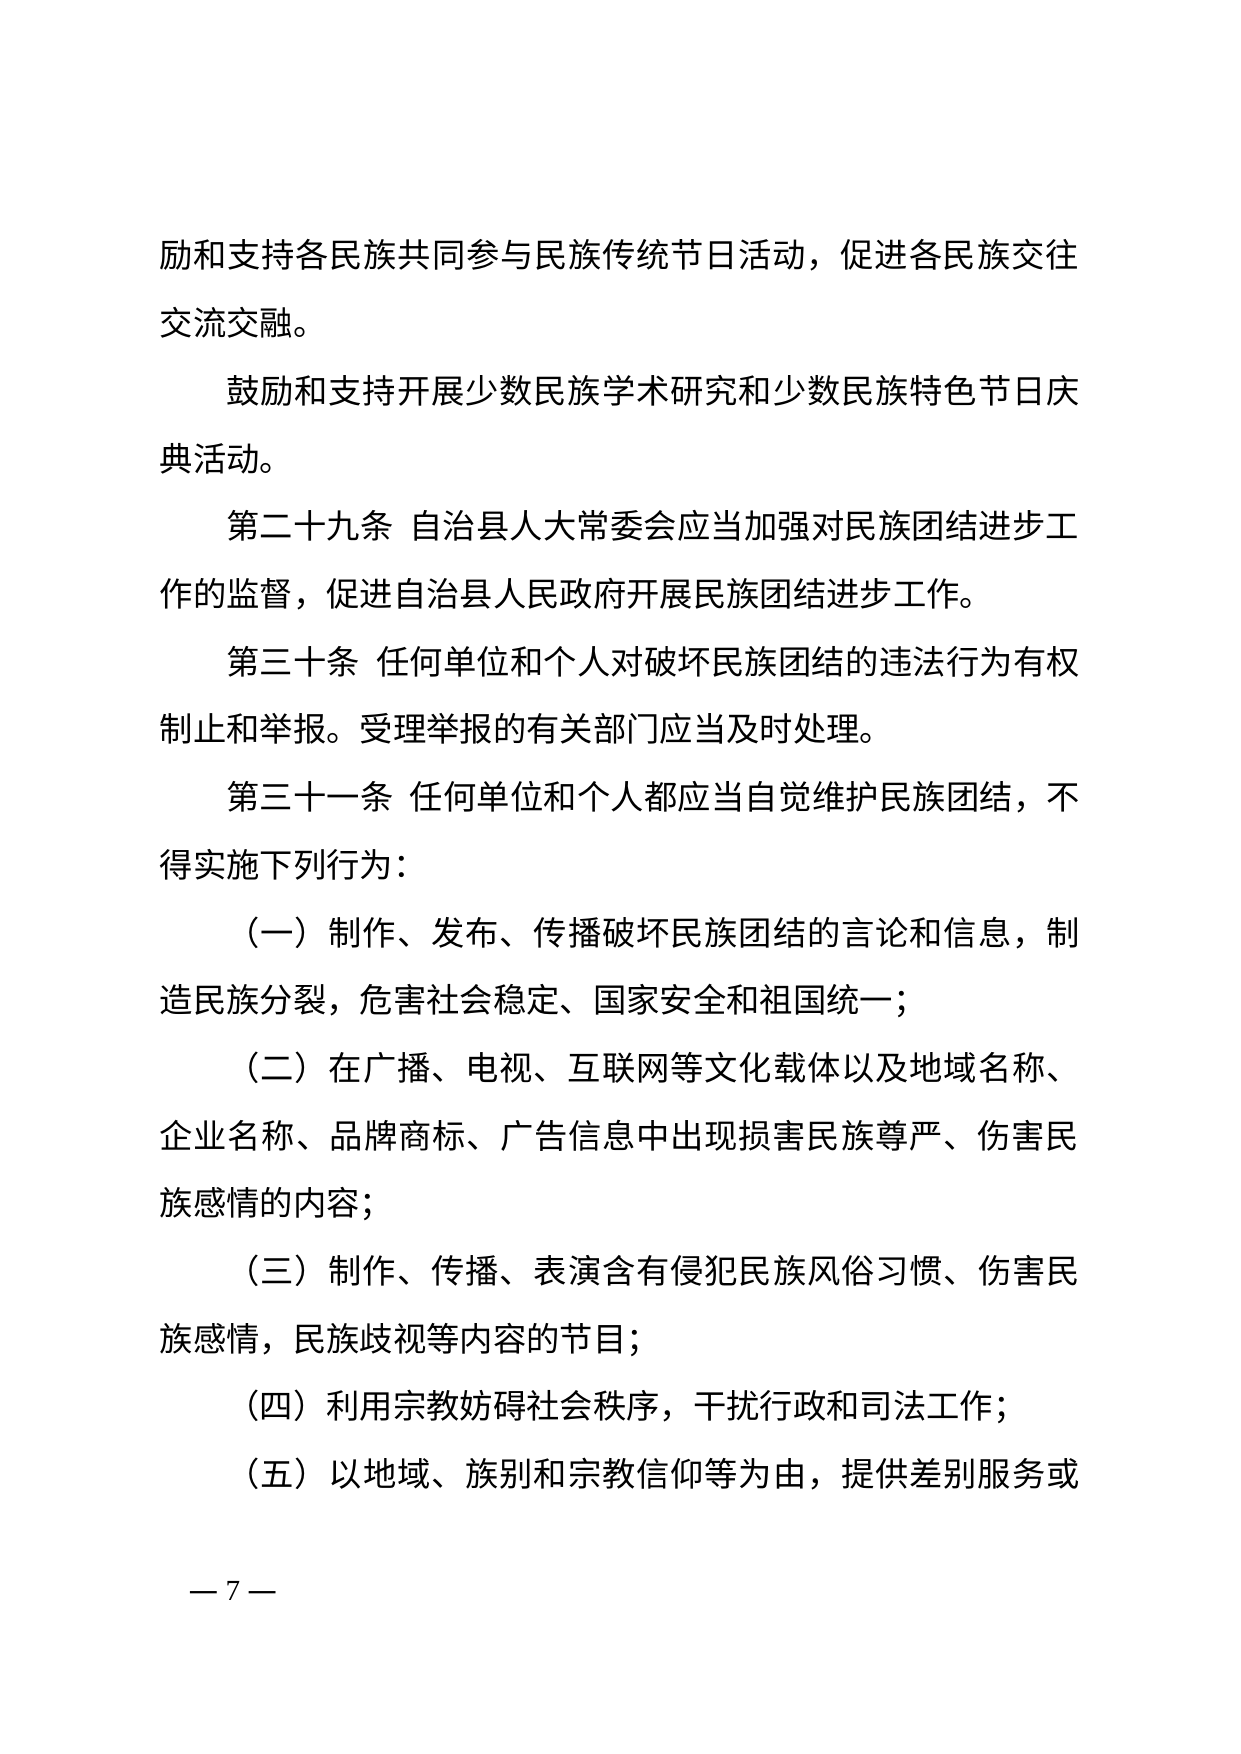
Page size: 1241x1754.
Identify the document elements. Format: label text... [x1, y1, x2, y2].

text 鼓励和支持开展少数民族学术研究和少数民族特色节日庆典活动。 [159, 349, 1081, 484]
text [159, 1432, 1081, 1500]
text 第三十条 任何单位和个人对破坏民族团结的违法行为有权制止和举报。受理举报的有关部门应当及时处理。 [159, 620, 1081, 755]
text （二）在广播、电视、互联网等文化载体以及地域名称、企业名称、品牌商标、广告信息中出现损害民族尊严、伤害民族感情的内容； [159, 1026, 1081, 1229]
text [159, 214, 1081, 349]
text 第二十九条 自治县人大常委会应当加强对民族团结进步工作的监督，促进自治县人民政府开展民族团结进步工作。 [159, 484, 1081, 620]
text （四）利用宗教妨碍社会秩序，干扰行政和司法工作； [159, 1365, 1081, 1432]
text （一）制作、发布、传播破坏民族团结的言论和信息，制造民族分裂，危害社会稳定、国家安全和祖国统一； [159, 891, 1081, 1026]
text （三）制作、传播、表演含有侵犯民族风俗习惯、伤害民族感情，民族歧视等内容的节目； [159, 1229, 1081, 1365]
text 第三十一条 任何单位和个人都应当自觉维护民族团结，不得实施下列行为： [159, 755, 1081, 891]
